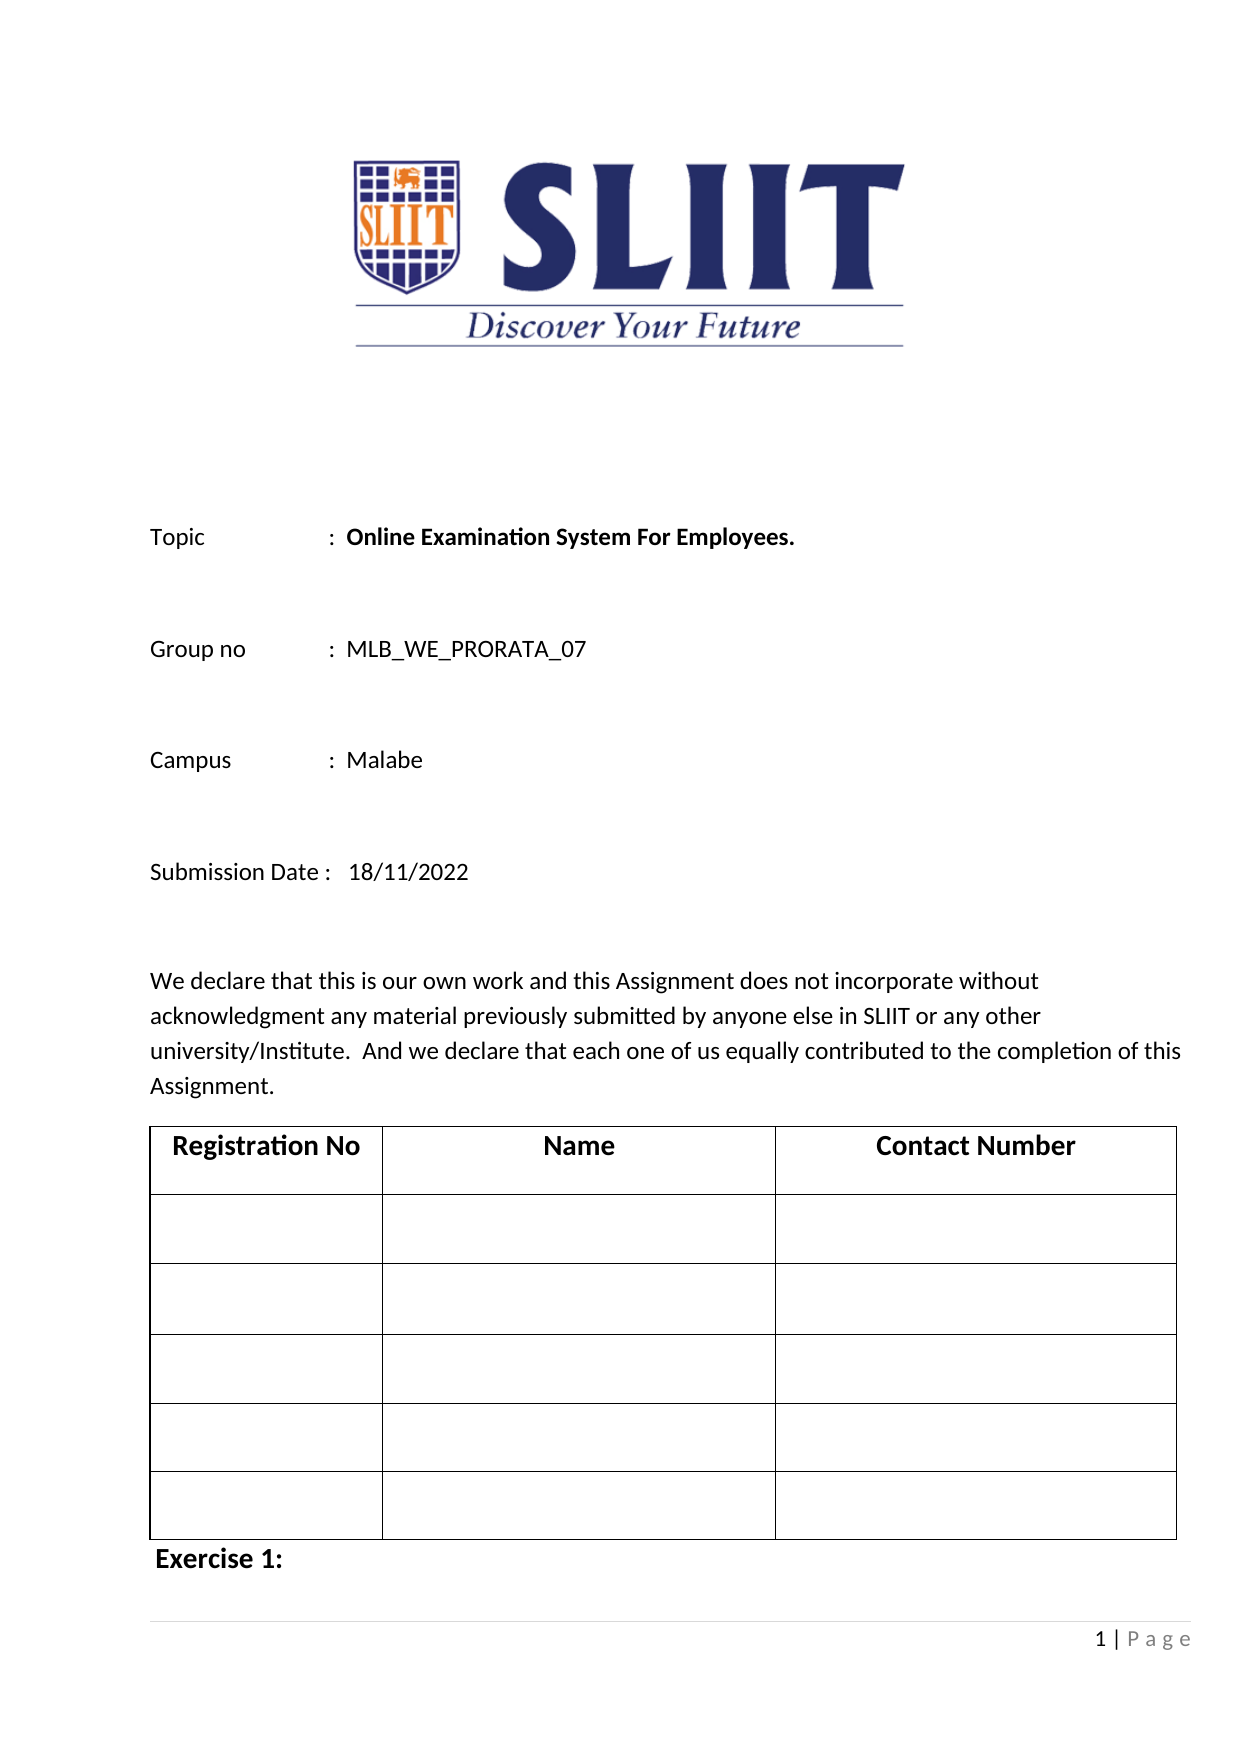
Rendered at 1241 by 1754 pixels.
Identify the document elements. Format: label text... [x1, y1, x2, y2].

text Campus : Malabe [150, 744, 1191, 775]
picture [348, 153, 882, 350]
table_cell [151, 1195, 382, 1262]
table_header Contact Number [776, 1127, 1176, 1194]
table_cell [383, 1335, 775, 1402]
table_cell [151, 1264, 382, 1334]
text Submission Date : 18/11/2022 [150, 856, 1191, 887]
table_header Name [383, 1127, 775, 1194]
text We declare that this is our own work and this Assignment does not incorporate without acknowledgment any material previously submitted by anyone else in SLIIT or any other university/Institute. And we declare that each one of us equally contributed to the completion of this Assignment. [150, 965, 1191, 1101]
table_cell [383, 1472, 775, 1539]
table_cell [383, 1404, 775, 1471]
table_cell [776, 1404, 1176, 1471]
text Group no : MLB_WE_PRORATA_07 [150, 633, 1191, 663]
table_cell [776, 1195, 1176, 1262]
table_cell [776, 1472, 1176, 1539]
table_cell [383, 1195, 775, 1262]
table_cell [776, 1264, 1176, 1334]
table_cell [383, 1264, 775, 1334]
text Exercise 1: [150, 1540, 1191, 1576]
text Topic : Online Examination System For Employees. [150, 521, 1191, 552]
table_cell [776, 1335, 1176, 1402]
table_cell [151, 1335, 382, 1402]
table_cell [151, 1472, 382, 1539]
table_header Registration No [151, 1127, 382, 1194]
table_cell [151, 1404, 382, 1471]
